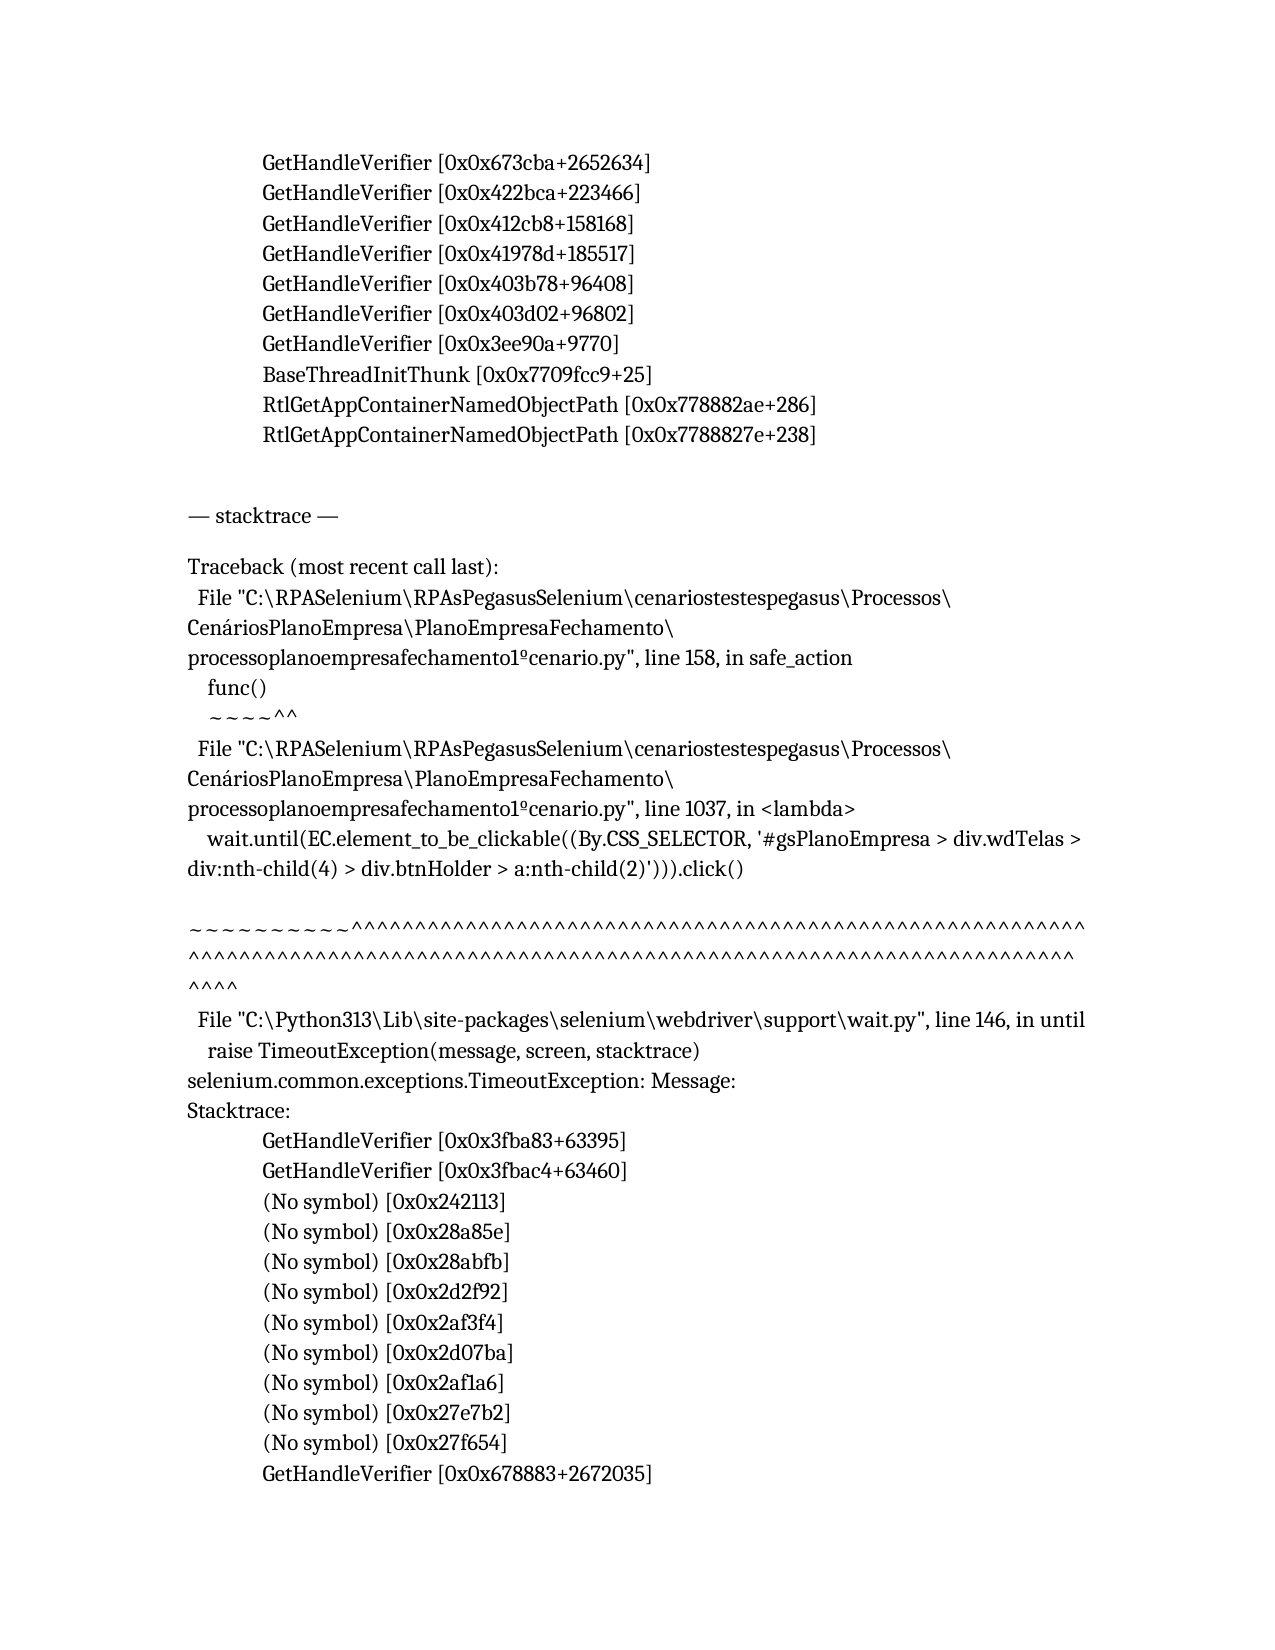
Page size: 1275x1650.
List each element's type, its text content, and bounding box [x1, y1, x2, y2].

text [187, 554, 1087, 1487]
text — stacktrace — [187, 503, 1087, 529]
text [187, 150, 1087, 478]
